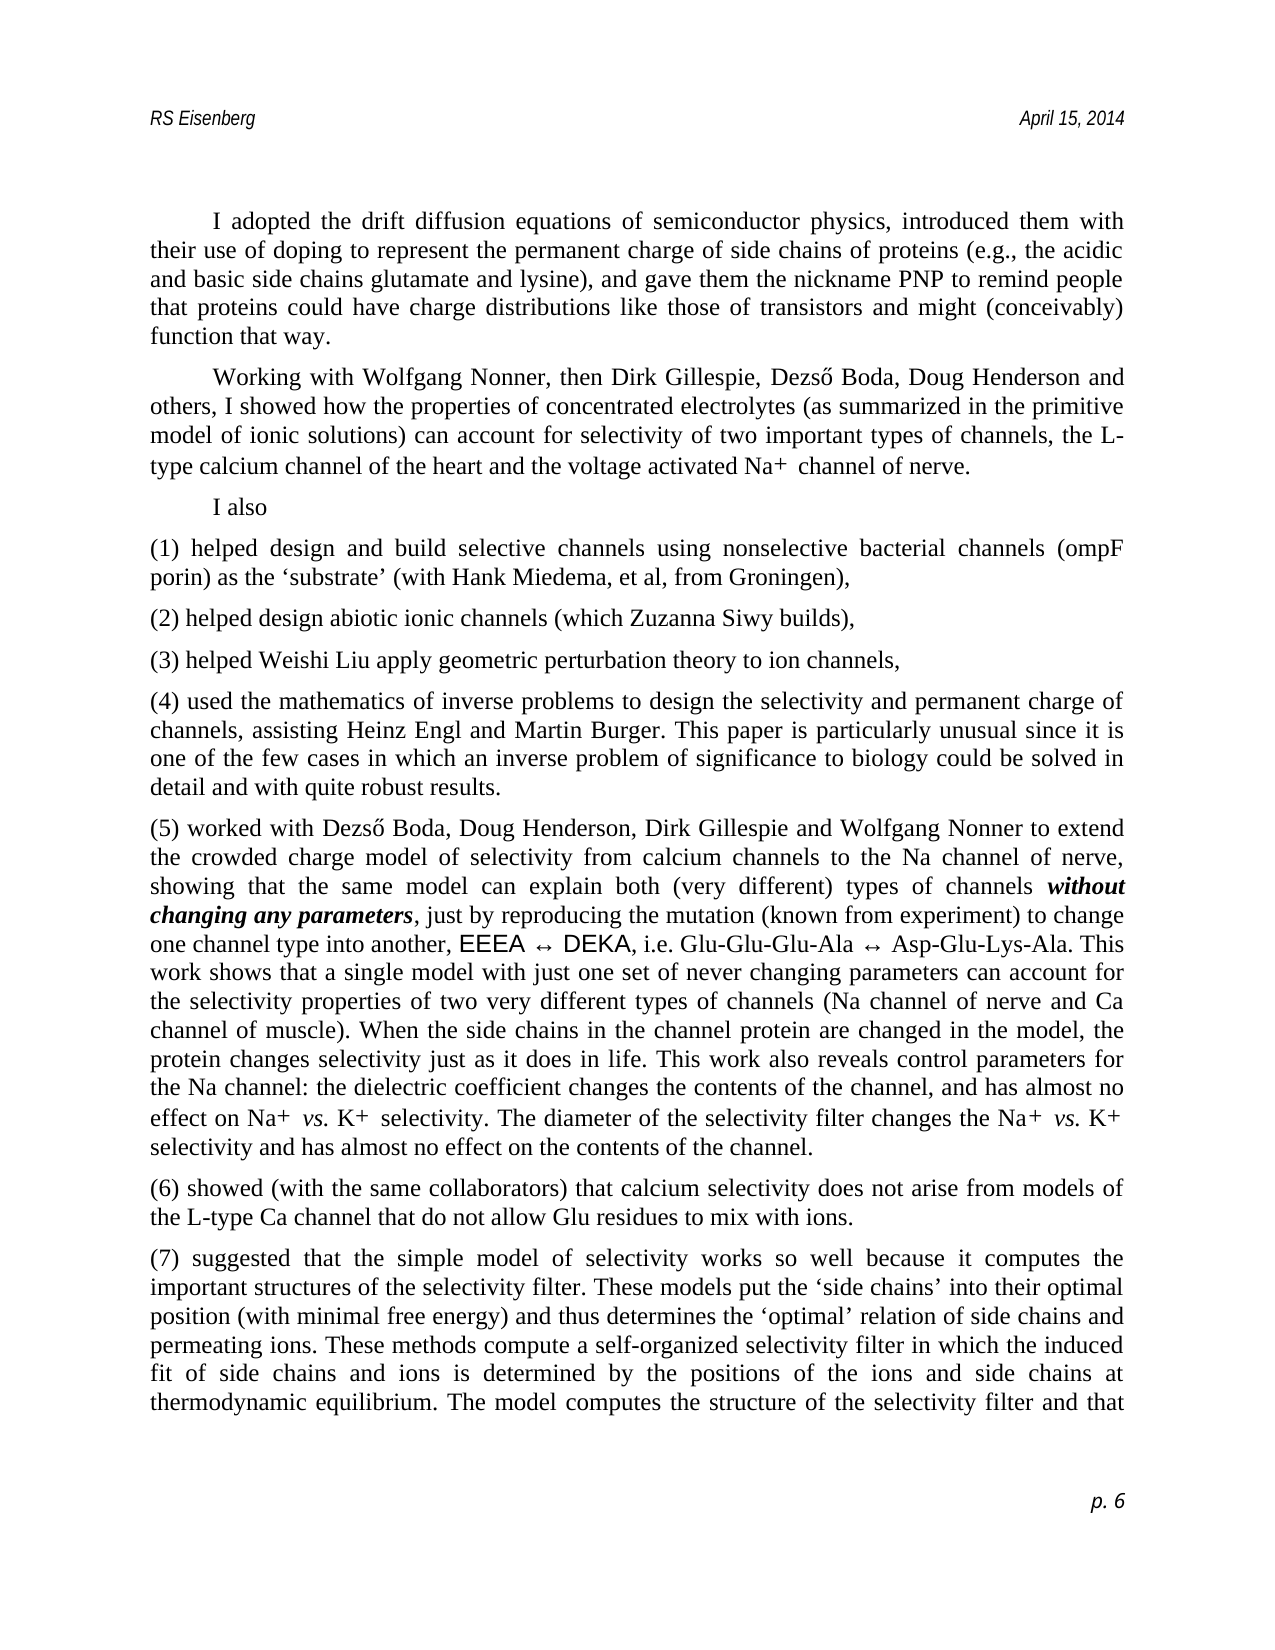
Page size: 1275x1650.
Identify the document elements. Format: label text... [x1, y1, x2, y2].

text (5) worked with Dezső Boda, Doug Henderson, Dirk Gillespie and Wolfgang Nonner to extend the crowded charge model of selectivity from calcium channels to the Na channel of nerve, showing that the same model can explain both (very different) types of channels without changing any parameters, just by reproducing the mutation (known from experiment) to change one channel type into another, EEEA ↔ DEKA, i.e. Glu-Glu-Glu-Ala ↔ Asp-Glu-Lys-Ala. This work shows that a single model with just one set of never changing parameters can account for the selectivity properties of two very different types of channels (Na channel of nerve and Ca channel of muscle). When the side chains in the channel protein are changed in the model, the protein changes selectivity just as it does in life. This work also reveals control parameters for the Na channel: the dielectric coefficient changes the contents of the channel, and has almost no effect on Na+ vs. K+ selectivity. The diameter of the selectivity filter changes the Na+ vs. K+ selectivity and has almost no effect on the contents of the channel. [150, 813, 1125, 1161]
text Working with Wolfgang Nonner, then Dirk Gillespie, Dezső Boda, Doug Henderson and others, I showed how the properties of concentrated electrolytes (as summarized in the primitive model of ionic solutions) can account for selectivity of two important types of channels, the L-type calcium channel of the heart and the voltage activated Na+ channel of nerve. [150, 362, 1125, 480]
text (4) used the mathematics of inverse problems to design the selectivity and permanent charge of channels, assisting Heinz Engl and Martin Burger. This paper is particularly unusual since it is one of the few cases in which an inverse problem of significance to biology could be solved in detail and with quite robust results. [150, 686, 1125, 801]
text I also [150, 492, 1125, 521]
text I adopted the drift diffusion equations of semiconductor physics, introduced them with their use of doping to represent the permanent charge of side chains of proteins (e.g., the acidic and basic side chains glutamate and lysine), and gave them the nickname PNP to remind people that proteins could have charge distributions like those of transistors and might (conceivably) function that way. [150, 206, 1125, 350]
text (1) helped design and build selective channels using nonselective bacterial channels (ompF porin) as the ‘substrate’ (with Hank Miedema, et al, from Groningen), [150, 533, 1125, 591]
text (2) helped design abiotic ionic channels (which Zuzanna Siwy builds), [150, 603, 1125, 632]
text (3) helped Weishi Liu apply geometric perturbation theory to ion channels, [150, 645, 1125, 673]
text (6) showed (with the same collaborators) that calcium selectivity does not arise from models of the L-type Ca channel that do not allow Glu residues to mix with ions. [150, 1173, 1125, 1231]
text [150, 1243, 1125, 1416]
